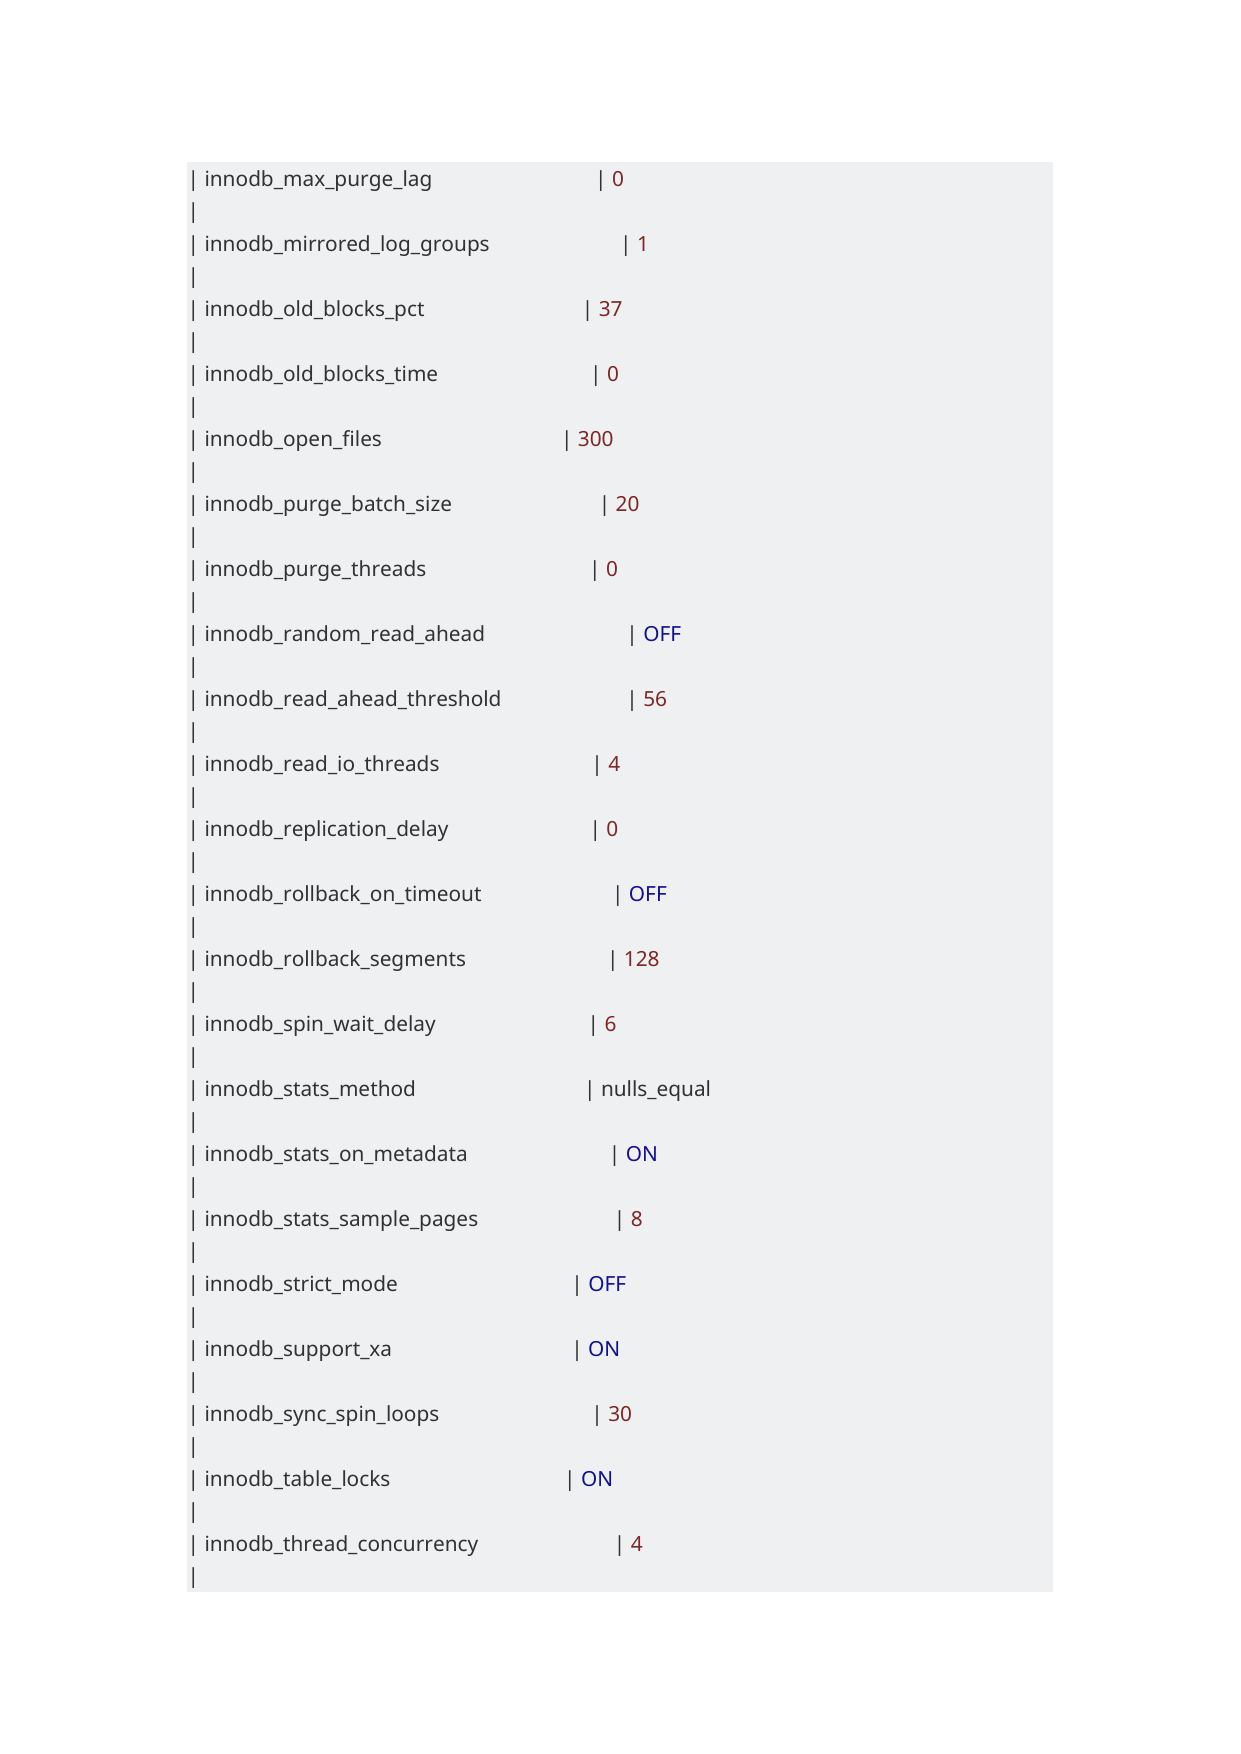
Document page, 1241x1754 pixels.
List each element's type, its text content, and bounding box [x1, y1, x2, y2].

text | innodb_read_ahead_threshold | 56 | [187, 682, 1053, 747]
text | innodb_stats_sample_pages | 8 | [187, 1202, 1053, 1267]
text | innodb_strict_mode | OFF | [187, 1267, 1053, 1332]
text | innodb_purge_batch_size | 20 | [187, 487, 1053, 552]
text | innodb_random_read_ahead | OFF | [187, 617, 1053, 682]
text | innodb_support_xa | ON | [187, 1332, 1053, 1397]
text | innodb_sync_spin_loops | 30 | [187, 1397, 1053, 1462]
text | innodb_old_blocks_time | 0 | [187, 357, 1053, 422]
text | innodb_rollback_segments | 128 | [187, 942, 1053, 1007]
text | innodb_read_io_threads | 4 | [187, 747, 1053, 812]
text | innodb_replication_delay | 0 | [187, 812, 1053, 877]
text | innodb_purge_threads | 0 | [187, 552, 1053, 617]
text | innodb_table_locks | ON | [187, 1462, 1053, 1527]
text | innodb_rollback_on_timeout | OFF | [187, 877, 1053, 942]
text | innodb_open_files | 300 | [187, 422, 1053, 487]
text | innodb_max_purge_lag | 0 | [187, 162, 1053, 227]
text | innodb_spin_wait_delay | 6 | [187, 1007, 1053, 1072]
text | innodb_mirrored_log_groups | 1 | [187, 227, 1053, 292]
text | innodb_stats_on_metadata | ON | [187, 1137, 1053, 1202]
text | innodb_stats_method | nulls_equal | [187, 1072, 1053, 1137]
text | innodb_thread_concurrency | 4 | [187, 1527, 1053, 1592]
text | innodb_old_blocks_pct | 37 | [187, 292, 1053, 357]
